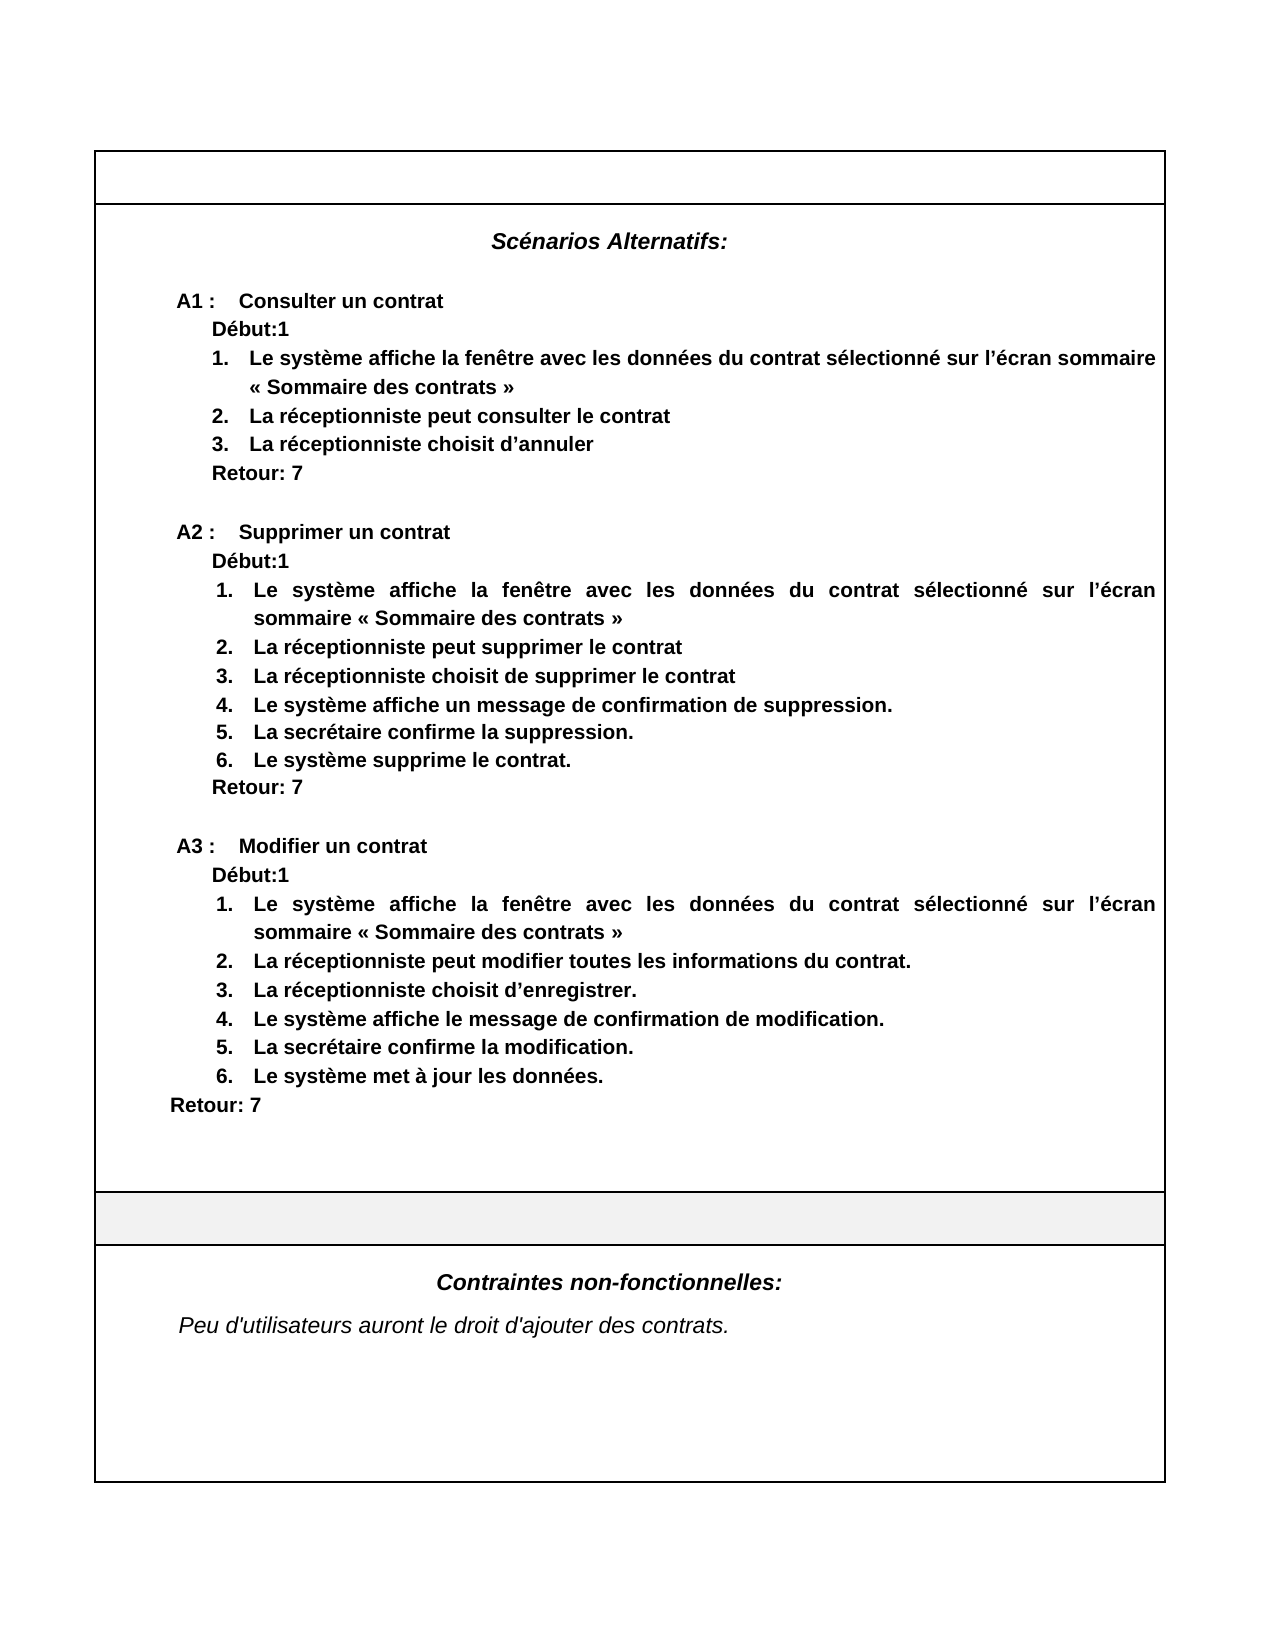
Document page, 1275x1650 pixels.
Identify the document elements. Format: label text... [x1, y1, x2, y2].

table_cell [96, 1193, 1164, 1244]
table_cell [96, 152, 1164, 203]
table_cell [96, 1246, 1164, 1481]
table_cell Scénarios Alternatifs: A1 : Consulter un contrat Début:1 Le système affiche la fenêtre avec les données du contrat sélectionné sur l’écran sommaire « Sommaire des contrats » La réceptionniste peut consulter le contrat La réceptionniste choisit d’annuler Retour: 7 A2 : Supprimer un contrat Début:1 Le système affiche la fenêtre avec les données du contrat sélectionné sur l’écran sommaire « Sommaire des contrats » La réceptionniste peut supprimer le contrat La réceptionniste choisit de supprimer le contrat Le système affiche un message de confirmation de suppression. La secrétaire confirme la suppression. Le système supprime le contrat. Retour: 7 A3 : Modifier un contrat Début:1 Le système affiche la fenêtre avec les données du contrat sélectionné sur l’écran sommaire « Sommaire des contrats » La réceptionniste peut modifier toutes les informations du contrat. La réceptionniste choisit d’enregistrer. Le système affiche le message de confirmation de modification. La secrétaire confirme la modification. Le système met à jour les données. Retour: 7 [96, 205, 1164, 1191]
